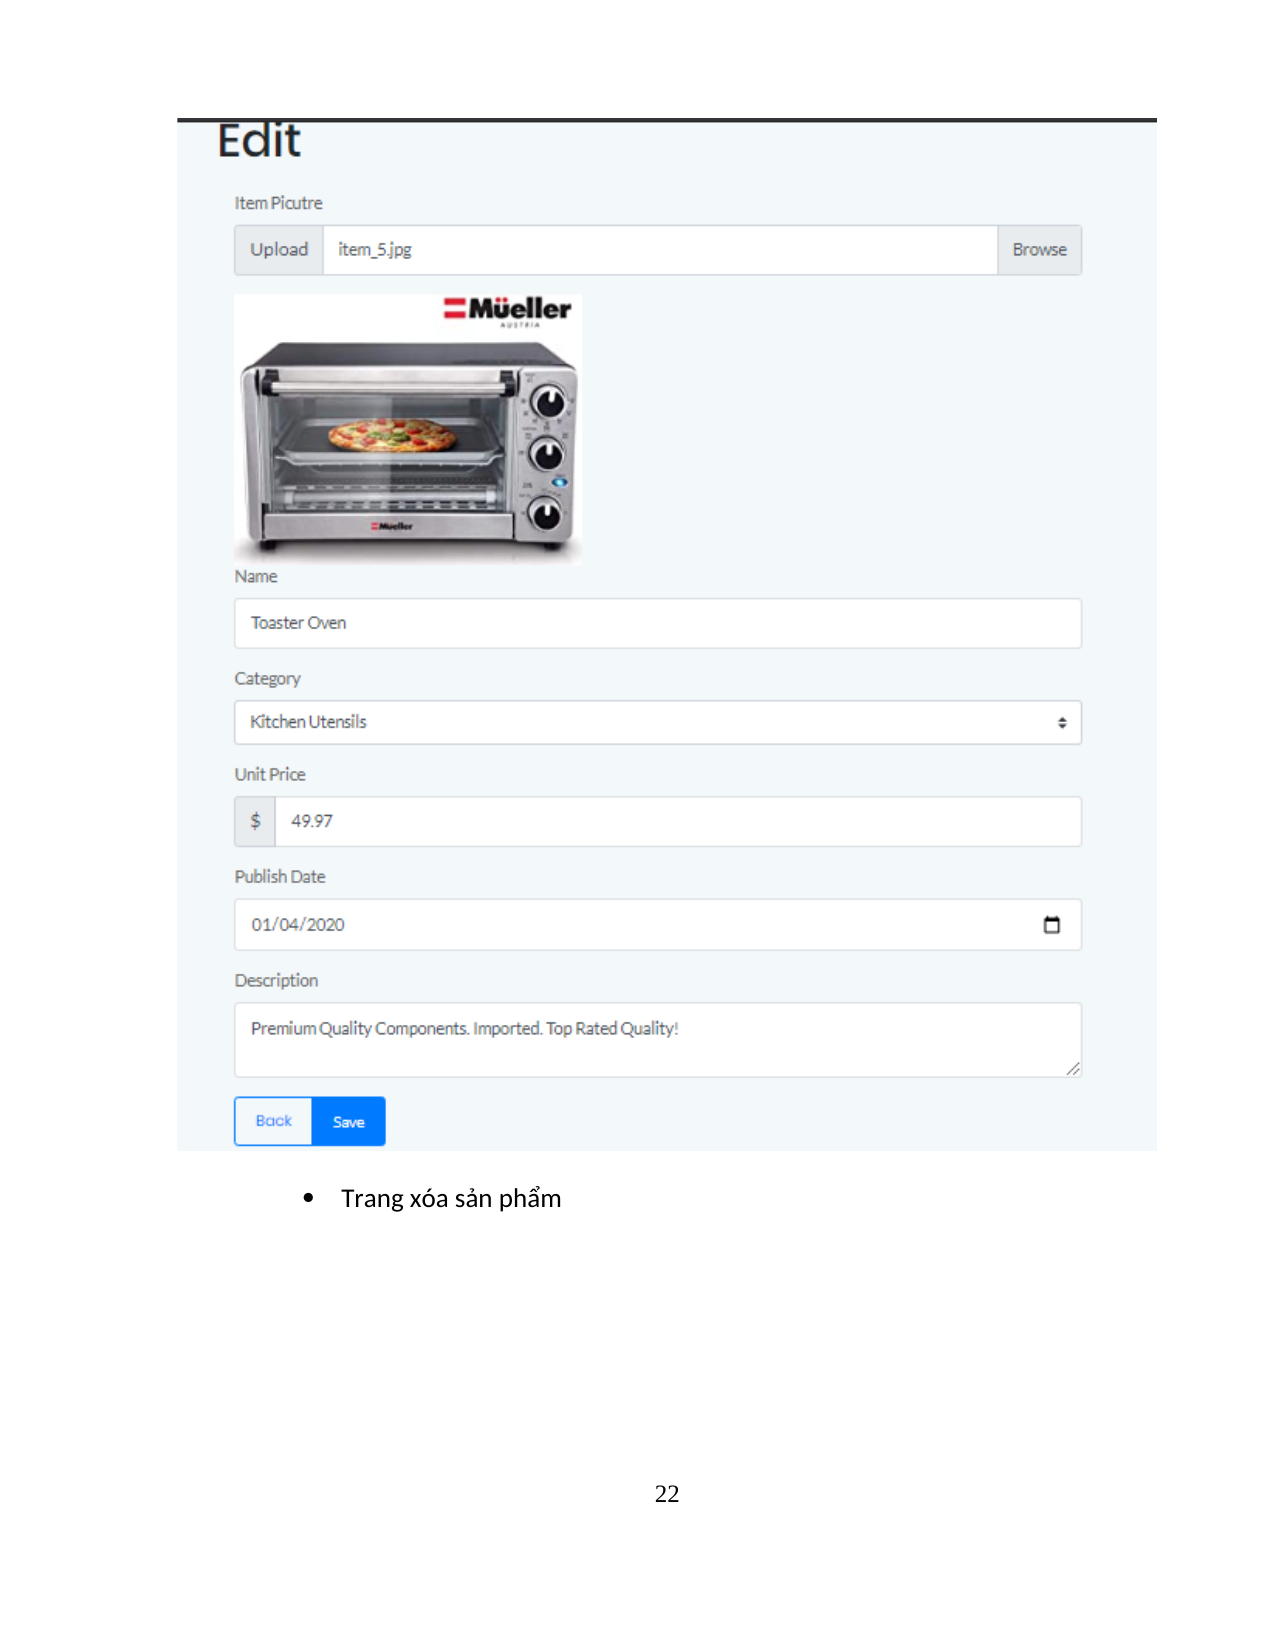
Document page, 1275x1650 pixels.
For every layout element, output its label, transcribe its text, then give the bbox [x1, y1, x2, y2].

picture [177, 118, 1157, 1151]
list Trang xóa sản phẩm [303, 1181, 1157, 1214]
